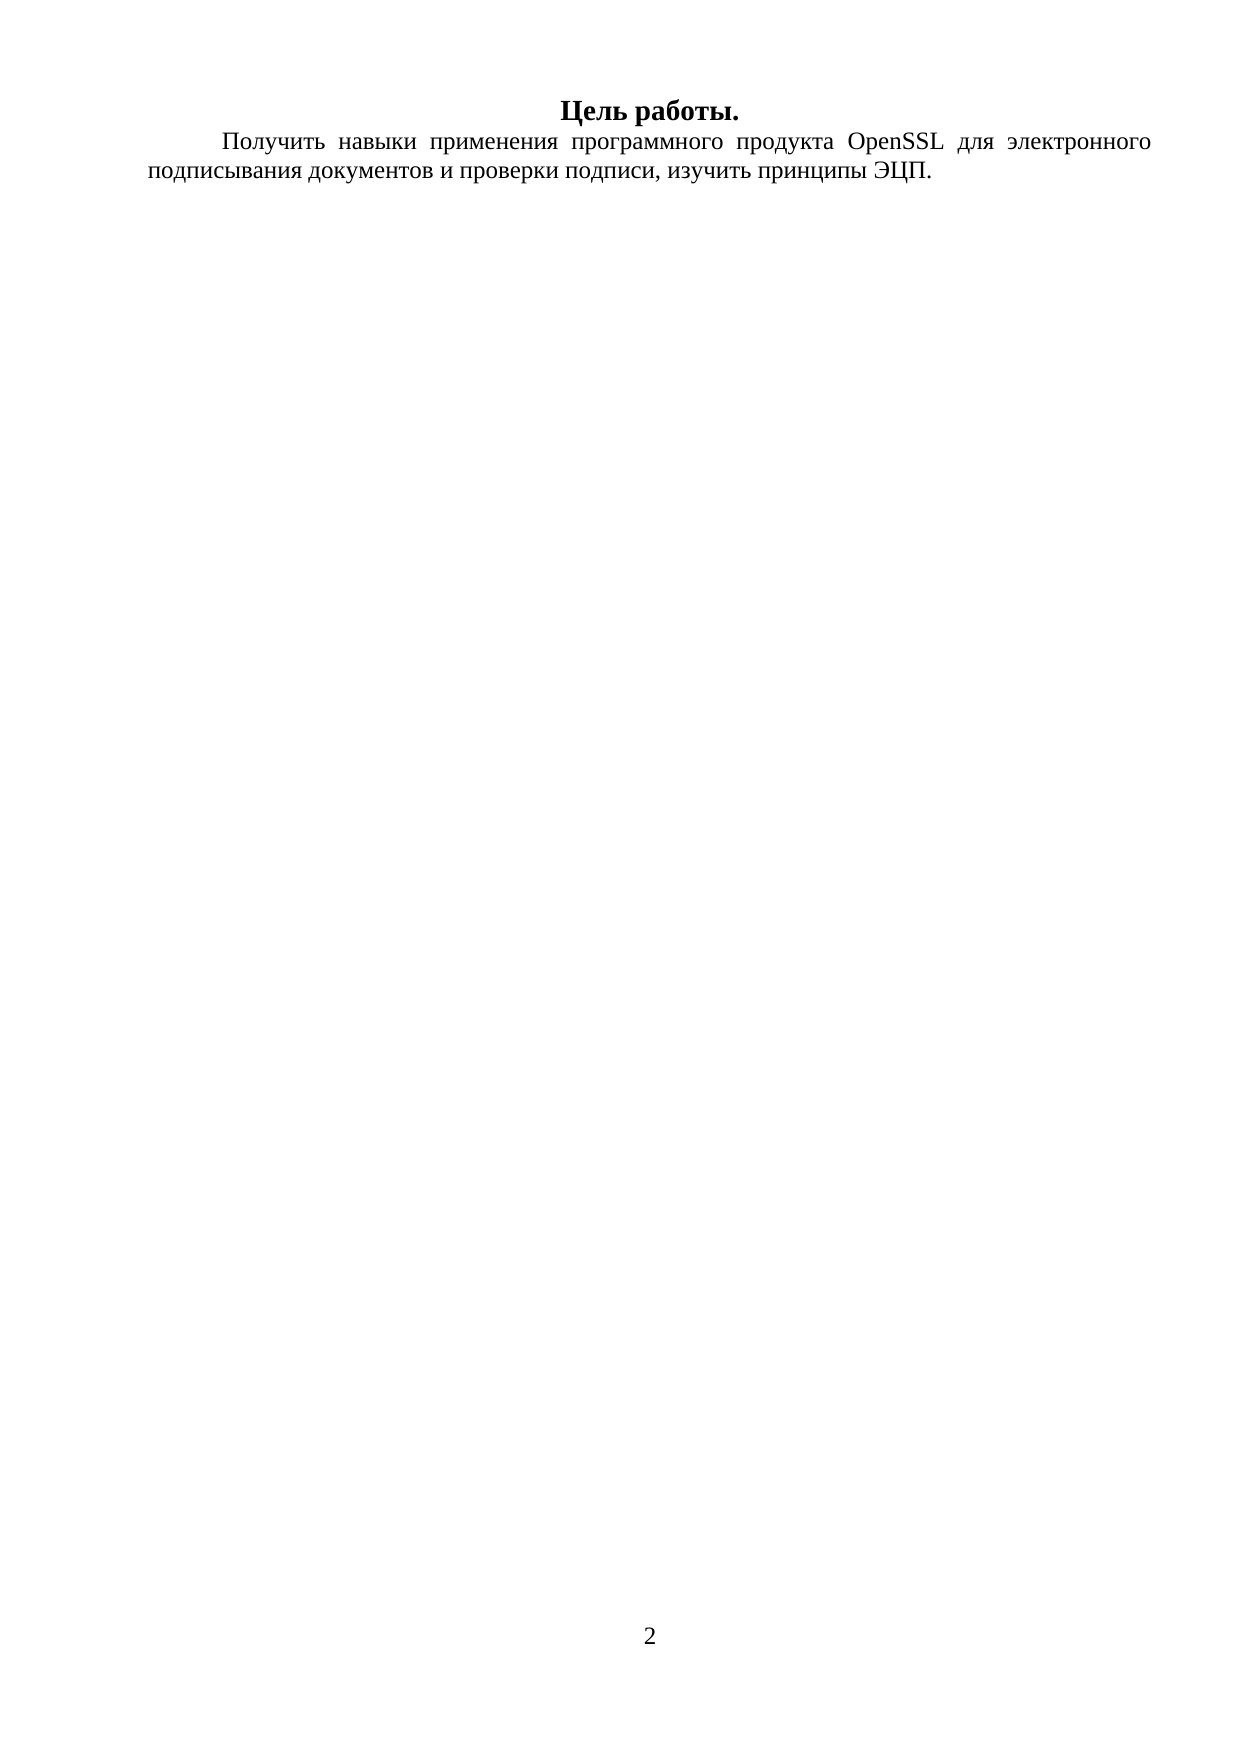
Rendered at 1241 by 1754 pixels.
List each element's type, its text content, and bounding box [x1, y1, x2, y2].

subtitle Цель работы. [148, 93, 1152, 126]
text Получить навыки применения программного продукта OpenSSL для электронного подписывания документов и проверки подписи, изучить принципы ЭЦП. [148, 126, 1152, 184]
